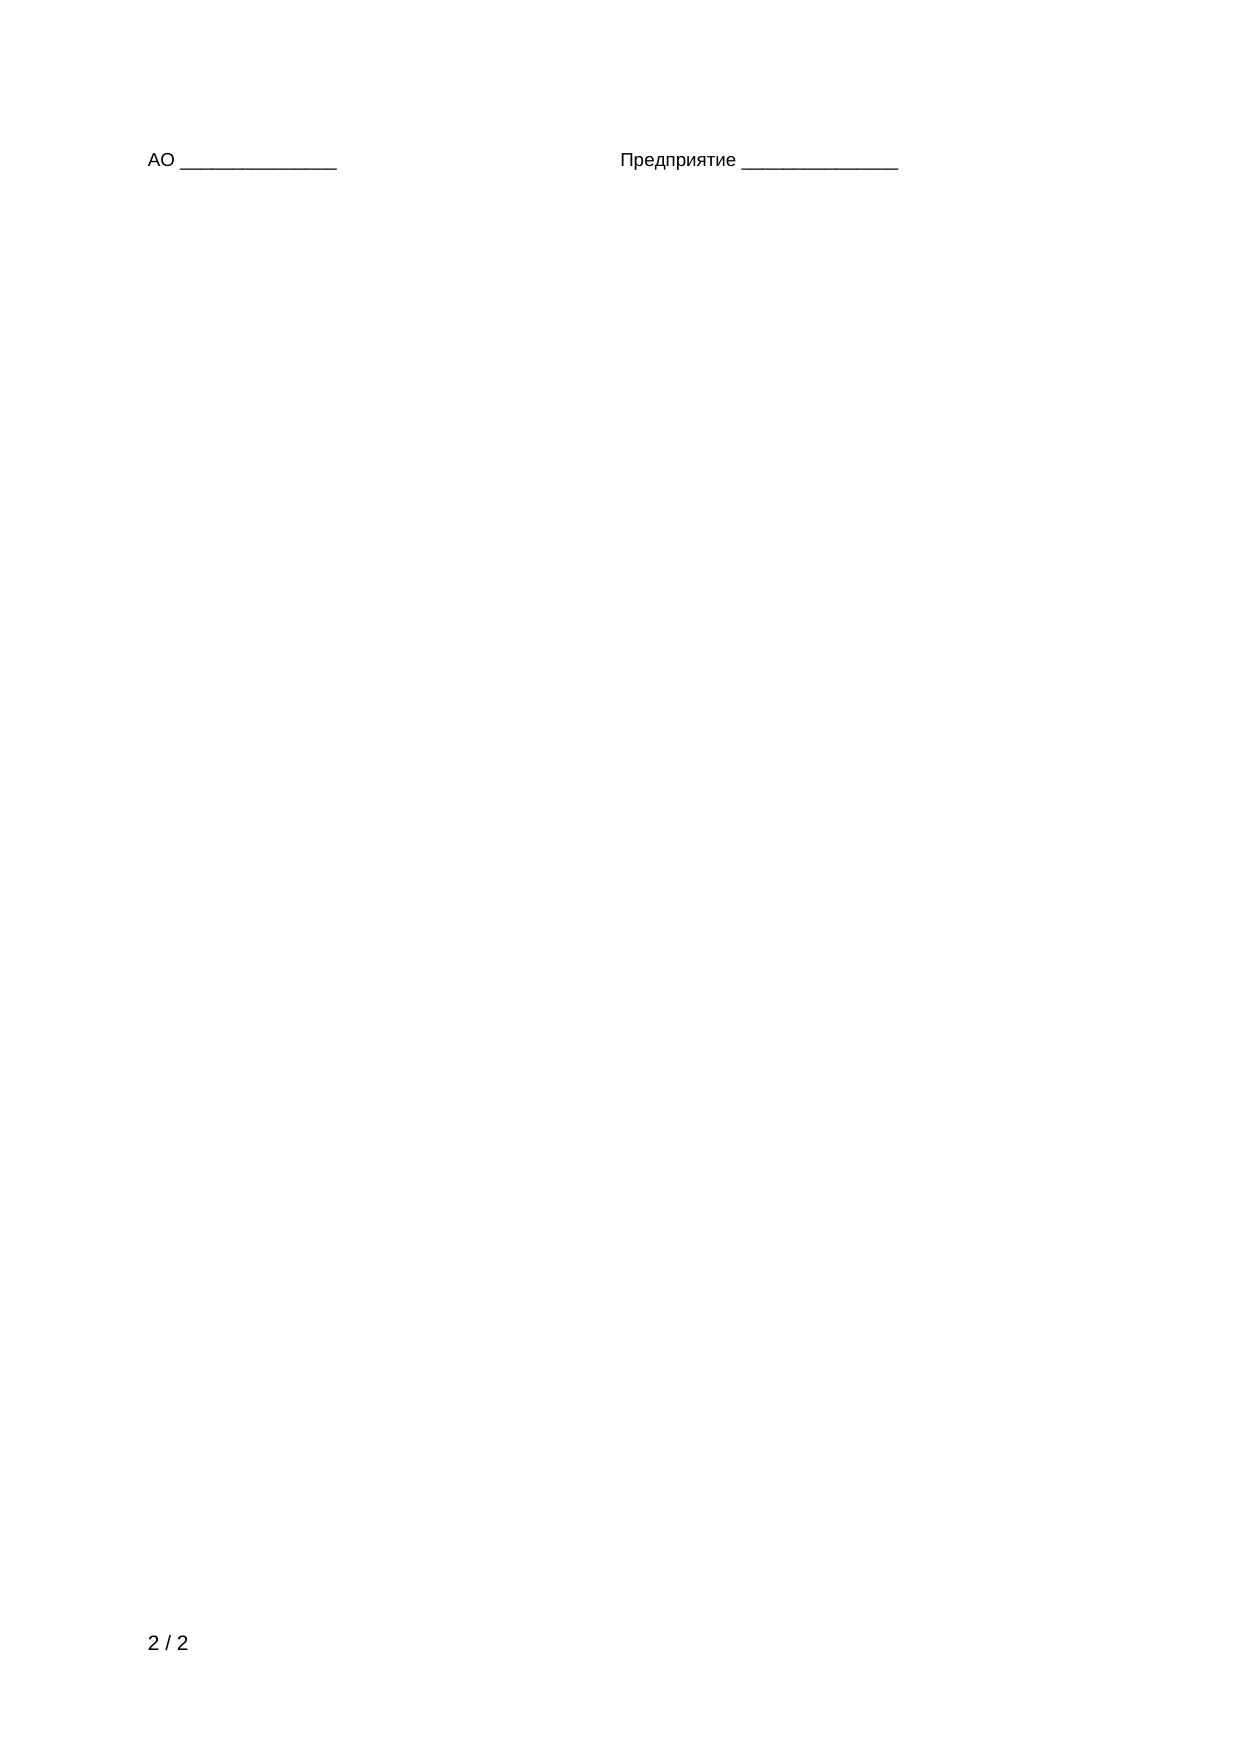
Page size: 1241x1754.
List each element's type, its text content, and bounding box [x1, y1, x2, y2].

table_header АО _______________ [148, 149, 619, 181]
table_header Предприятие _______________ [620, 149, 1091, 181]
